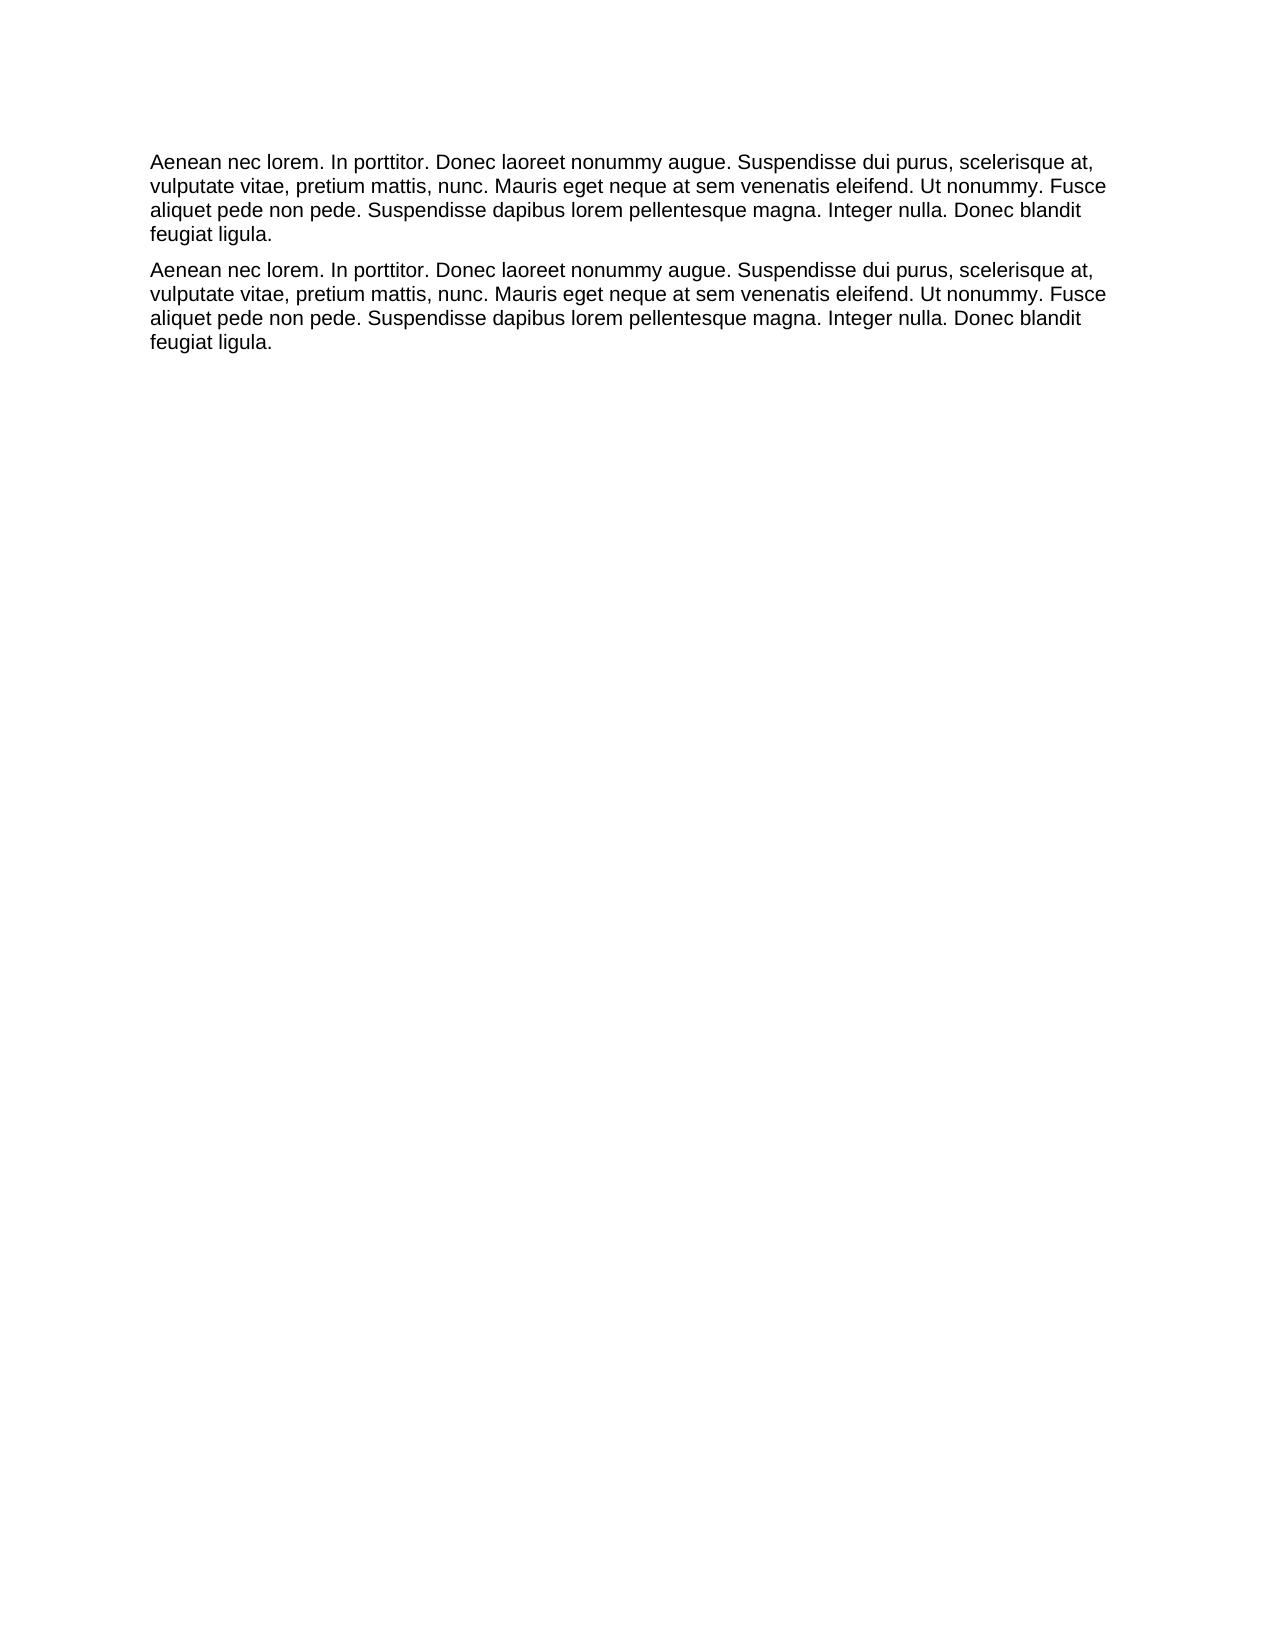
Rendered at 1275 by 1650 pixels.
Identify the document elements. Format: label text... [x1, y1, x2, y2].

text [150, 150, 1125, 246]
